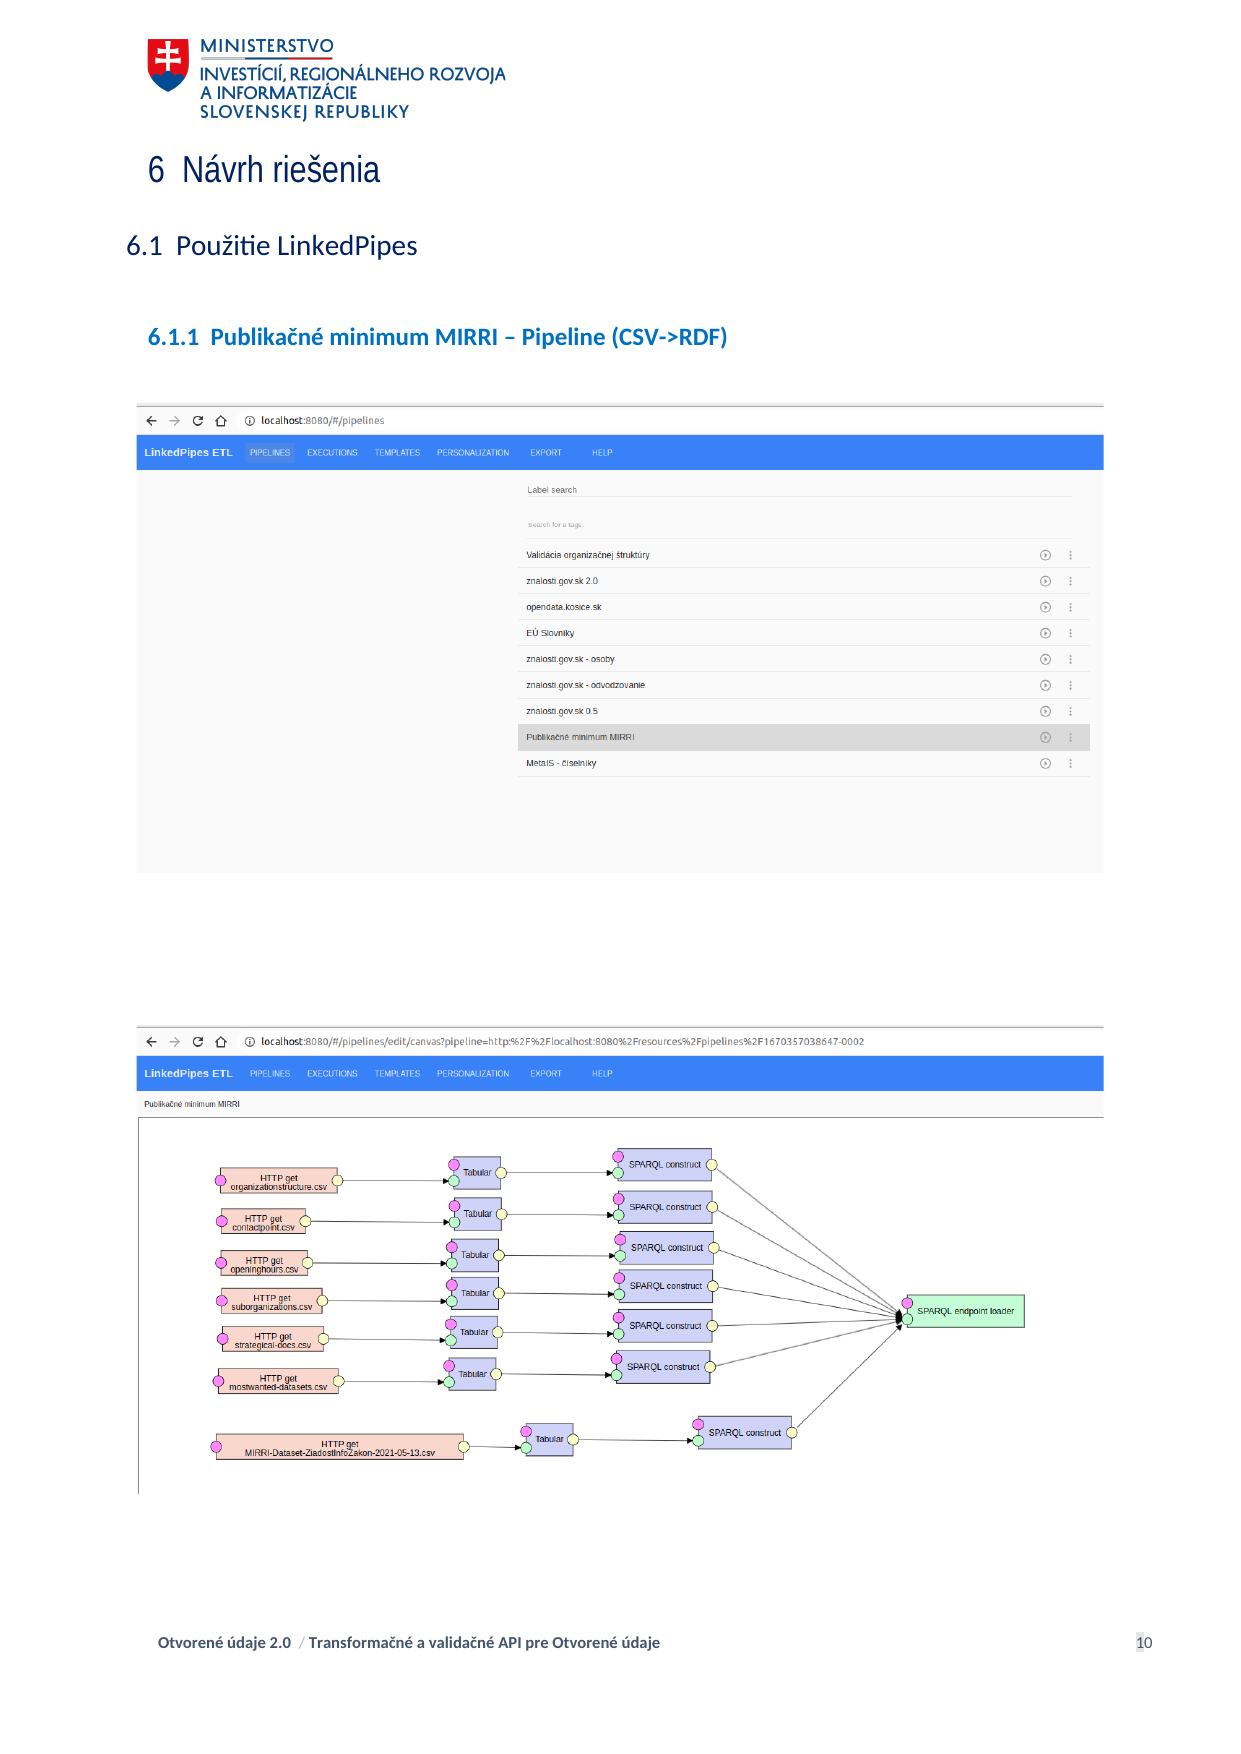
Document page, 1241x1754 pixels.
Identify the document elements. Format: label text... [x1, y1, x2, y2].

picture [136, 403, 1104, 873]
subtitle 6 Návrh riešenia [148, 148, 1093, 191]
subtitle 6.1 Použitie LinkedPipes [126, 227, 1093, 263]
picture [147, 39, 506, 122]
subtitle 6.1.1 Publikačné minimum MIRRI – Pipeline (CSV->RDF) [148, 321, 1093, 352]
picture [136, 1025, 1104, 1494]
